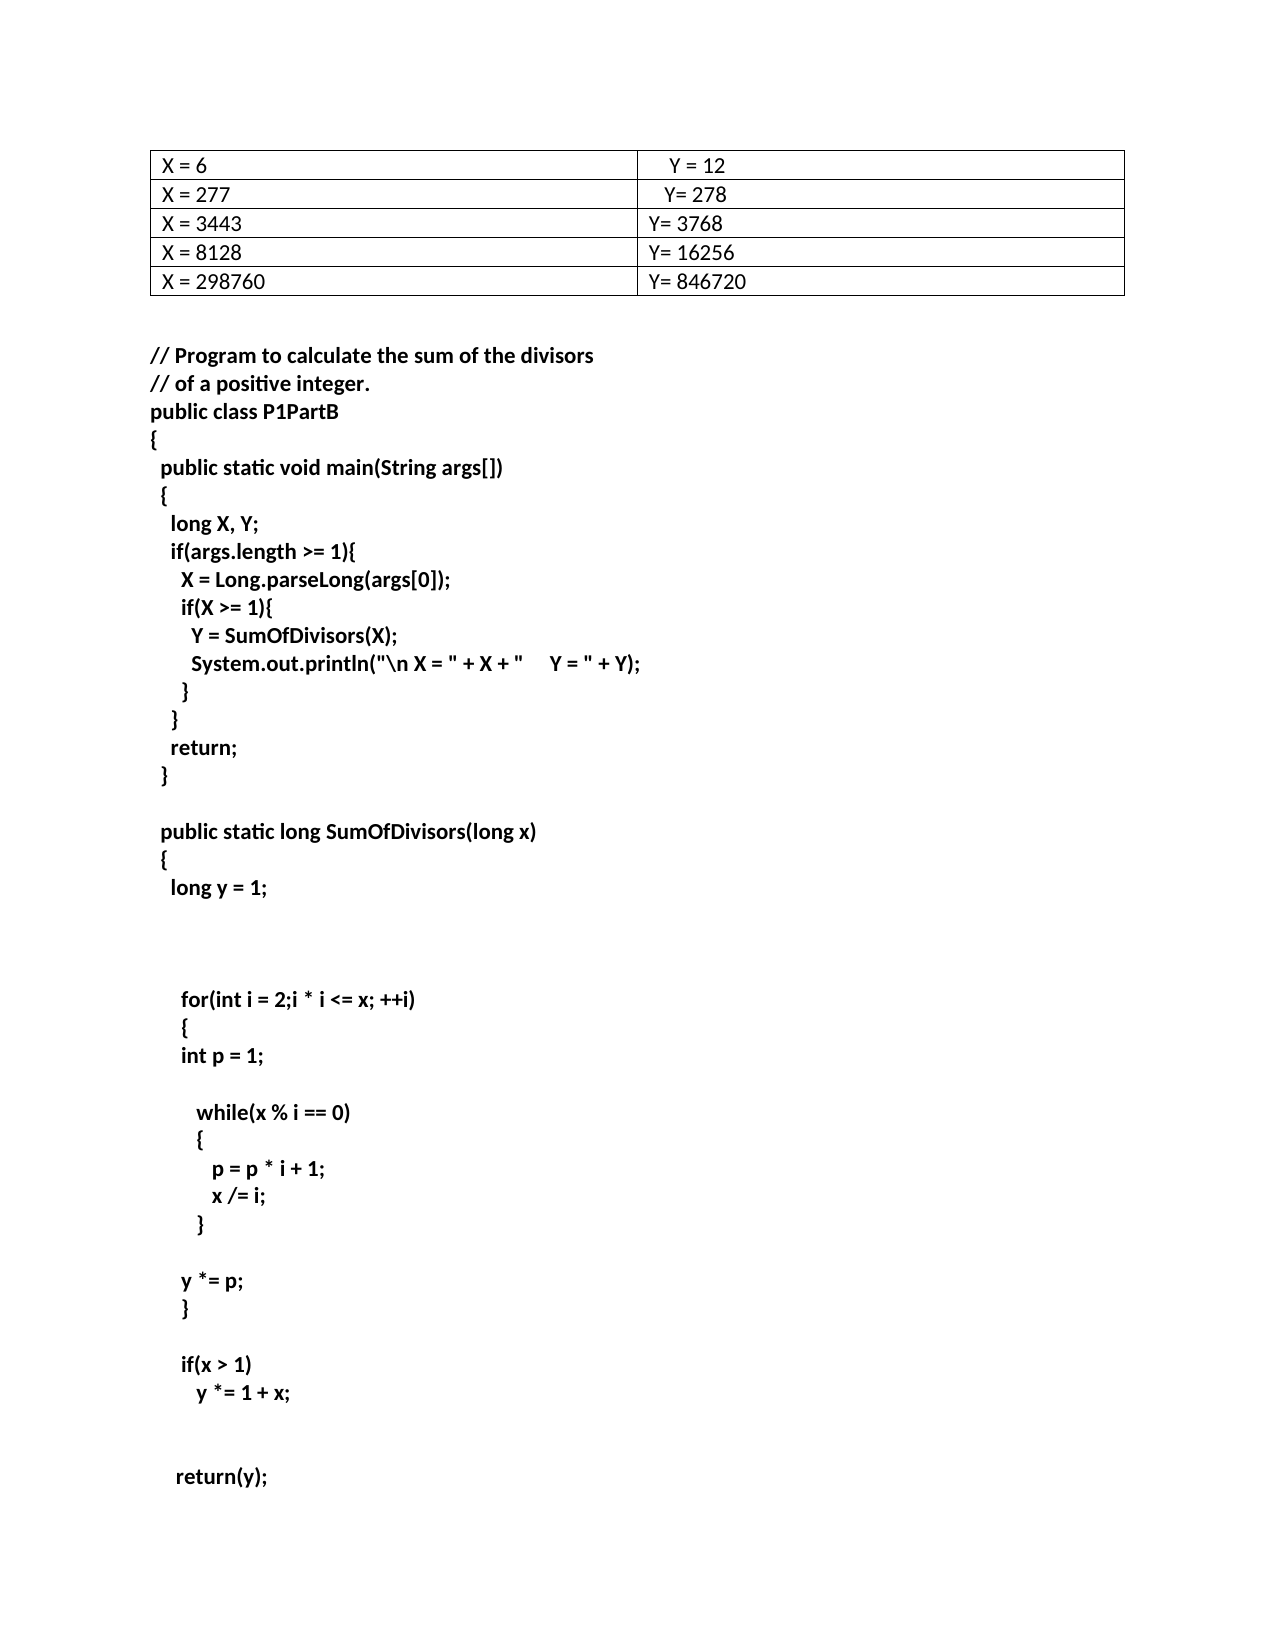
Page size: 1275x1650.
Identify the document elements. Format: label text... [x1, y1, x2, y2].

table_cell X = 298760 [151, 267, 637, 295]
table_cell Y= 3768 [638, 209, 1124, 237]
table_cell X = 3443 [151, 209, 637, 237]
table_cell Y= 278 [638, 180, 1124, 208]
table_cell Y= 16256 [638, 238, 1124, 266]
table_cell X = 8128 [151, 238, 637, 266]
table_cell X = 277 [151, 180, 637, 208]
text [150, 341, 1125, 1490]
table_cell Y= 846720 [638, 267, 1124, 295]
table_header Y = 12 [638, 151, 1124, 179]
table_header X = 6 [151, 151, 637, 179]
